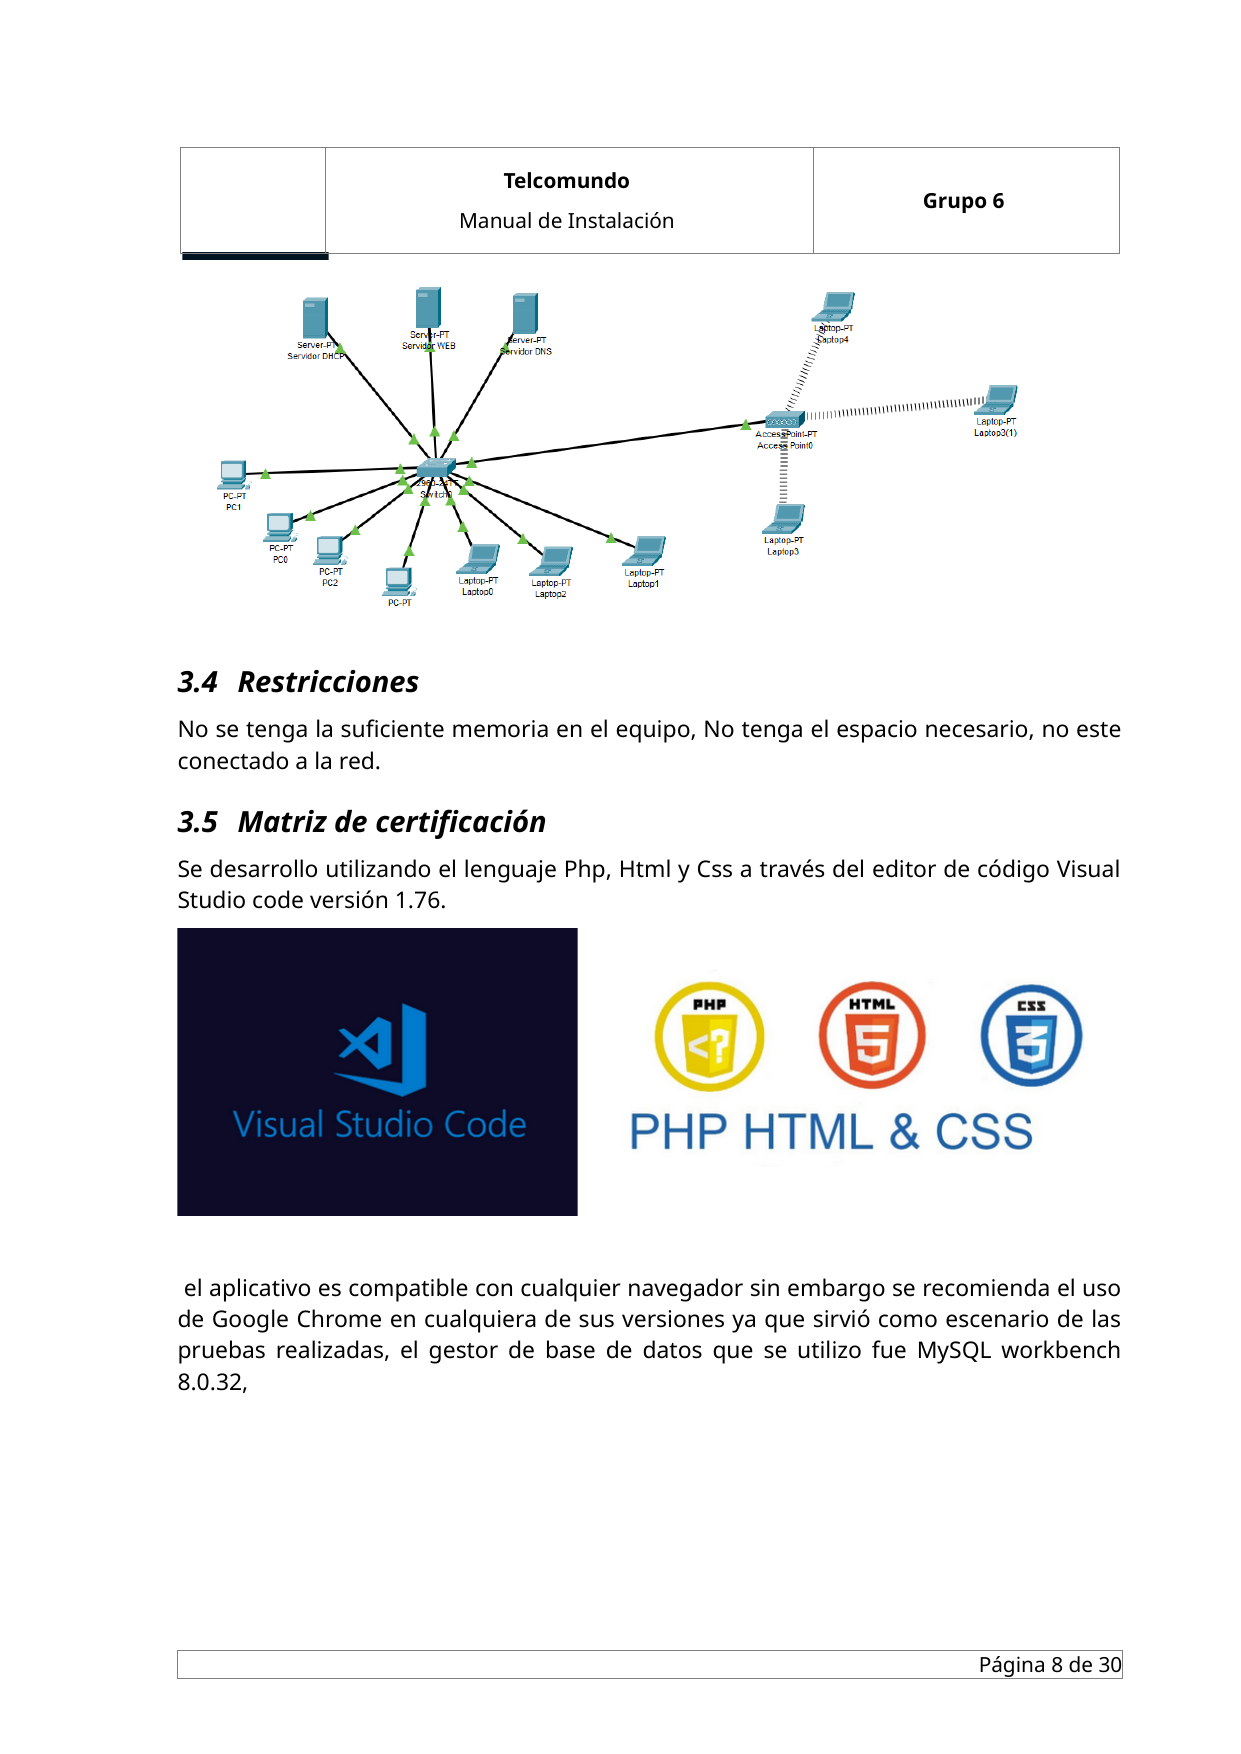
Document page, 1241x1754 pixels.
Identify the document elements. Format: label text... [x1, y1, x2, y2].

picture [182, 254, 329, 260]
text No se tenga la suficiente memoria en el equipo, No tenga el espacio necesario, no este conectado a la red. [177, 713, 1122, 776]
picture [589, 960, 1123, 1167]
text Se desarrollo utilizando el lenguaje Php, Html y Css a través del editor de código Visual Studio code versión 1.76. [177, 853, 1122, 916]
picture [177, 928, 578, 1216]
picture [177, 282, 1123, 608]
subtitle Matriz de certificación [177, 801, 1122, 841]
subtitle Restricciones [177, 661, 1122, 701]
text el aplicativo es compatible con cualquier navegador sin embargo se recomienda el uso de Google Chrome en cualquiera de sus versiones ya que sirvió como escenario de las pruebas realizadas, el gestor de base de datos que se utilizo fue MySQL workbench 8.0.32, [177, 1272, 1122, 1397]
